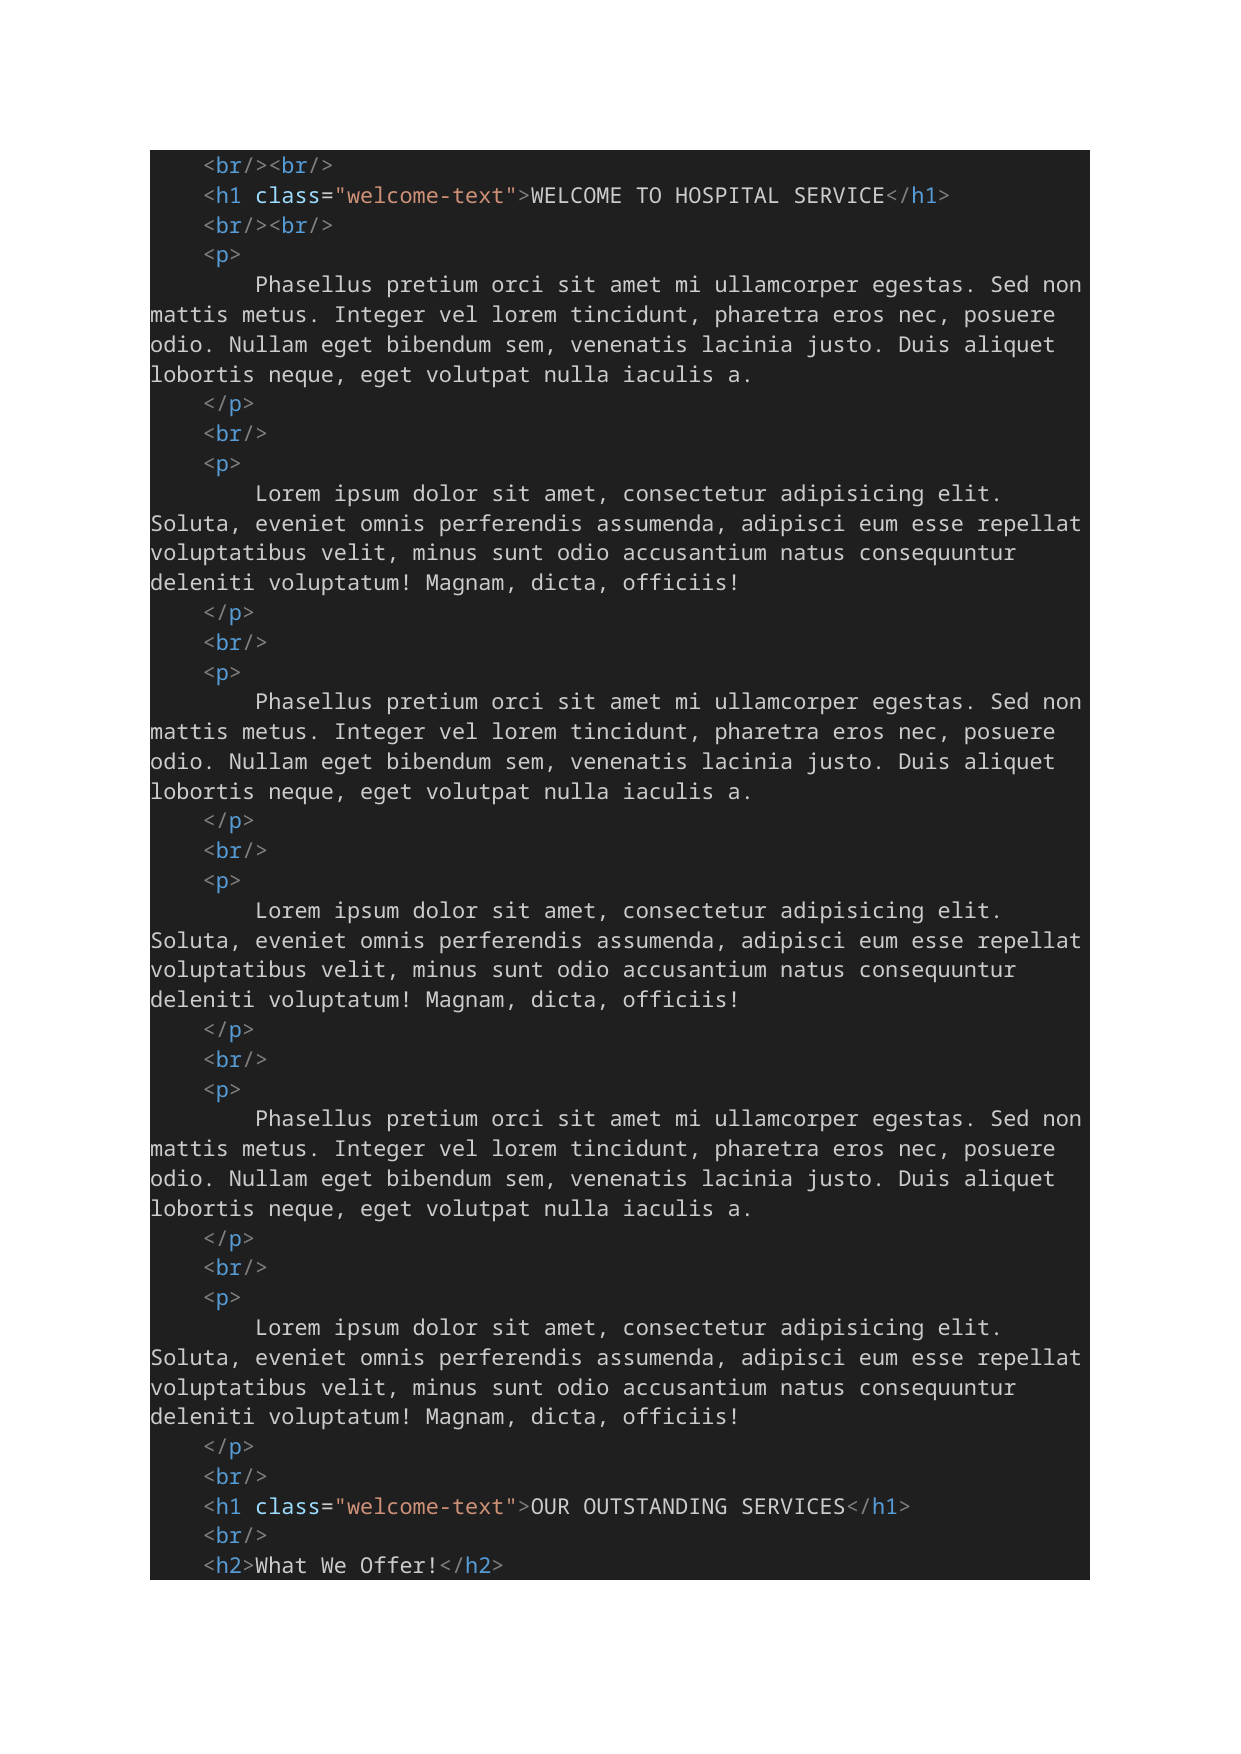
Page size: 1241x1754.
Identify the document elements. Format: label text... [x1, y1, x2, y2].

text </p> [150, 1222, 1090, 1252]
text </p> [150, 597, 1090, 627]
text </p> [150, 805, 1090, 835]
text <p> [150, 656, 1090, 686]
text <br/> [150, 1252, 1090, 1282]
text Phasellus pretium orci sit amet mi ullamcorper egestas. Sed non mattis metus. Integer vel lorem tincidunt, pharetra eros nec, posuere odio. Nullam eget bibendum sem, venenatis lacinia justo. Duis aliquet lobortis neque, eget volutpat nulla iaculis a. [150, 1103, 1090, 1222]
text Phasellus pretium orci sit amet mi ullamcorper egestas. Sed non mattis metus. Integer vel lorem tincidunt, pharetra eros nec, posuere odio. Nullam eget bibendum sem, venenatis lacinia justo. Duis aliquet lobortis neque, eget volutpat nulla iaculis a. [150, 269, 1090, 388]
text <br/><br/> [150, 150, 1090, 180]
text <h2>What We Offer!</h2> [150, 1550, 1090, 1580]
text <br/> [150, 418, 1090, 448]
text <p> [150, 865, 1090, 895]
text <h1 class="welcome-text">WELCOME TO HOSPITAL SERVICE</h1> [150, 180, 1090, 209]
text </p> [150, 1431, 1090, 1461]
text <br/><br/> [150, 209, 1090, 239]
text <br/> [150, 1461, 1090, 1491]
text <p> [150, 239, 1090, 269]
text <br/> [150, 627, 1090, 656]
text <p> [150, 448, 1090, 478]
text </p> [150, 1014, 1090, 1044]
text Lorem ipsum dolor sit amet, consectetur adipisicing elit. Soluta, eveniet omnis perferendis assumenda, adipisci eum esse repellat voluptatibus velit, minus sunt odio accusantium natus consequuntur deleniti voluptatum! Magnam, dicta, officiis! [150, 895, 1090, 1014]
text </p> [150, 388, 1090, 418]
text <p> [150, 1282, 1090, 1312]
text <p> [150, 1073, 1090, 1103]
text <br/> [150, 1044, 1090, 1073]
text <br/> [150, 1520, 1090, 1550]
text Phasellus pretium orci sit amet mi ullamcorper egestas. Sed non mattis metus. Integer vel lorem tincidunt, pharetra eros nec, posuere odio. Nullam eget bibendum sem, venenatis lacinia justo. Duis aliquet lobortis neque, eget volutpat nulla iaculis a. [150, 686, 1090, 805]
text Lorem ipsum dolor sit amet, consectetur adipisicing elit. Soluta, eveniet omnis perferendis assumenda, adipisci eum esse repellat voluptatibus velit, minus sunt odio accusantium natus consequuntur deleniti voluptatum! Magnam, dicta, officiis! [150, 478, 1090, 597]
text <br/> [150, 835, 1090, 865]
text <h1 class="welcome-text">OUR OUTSTANDING SERVICES</h1> [150, 1491, 1090, 1520]
text Lorem ipsum dolor sit amet, consectetur adipisicing elit. Soluta, eveniet omnis perferendis assumenda, adipisci eum esse repellat voluptatibus velit, minus sunt odio accusantium natus consequuntur deleniti voluptatum! Magnam, dicta, officiis! [150, 1312, 1090, 1431]
